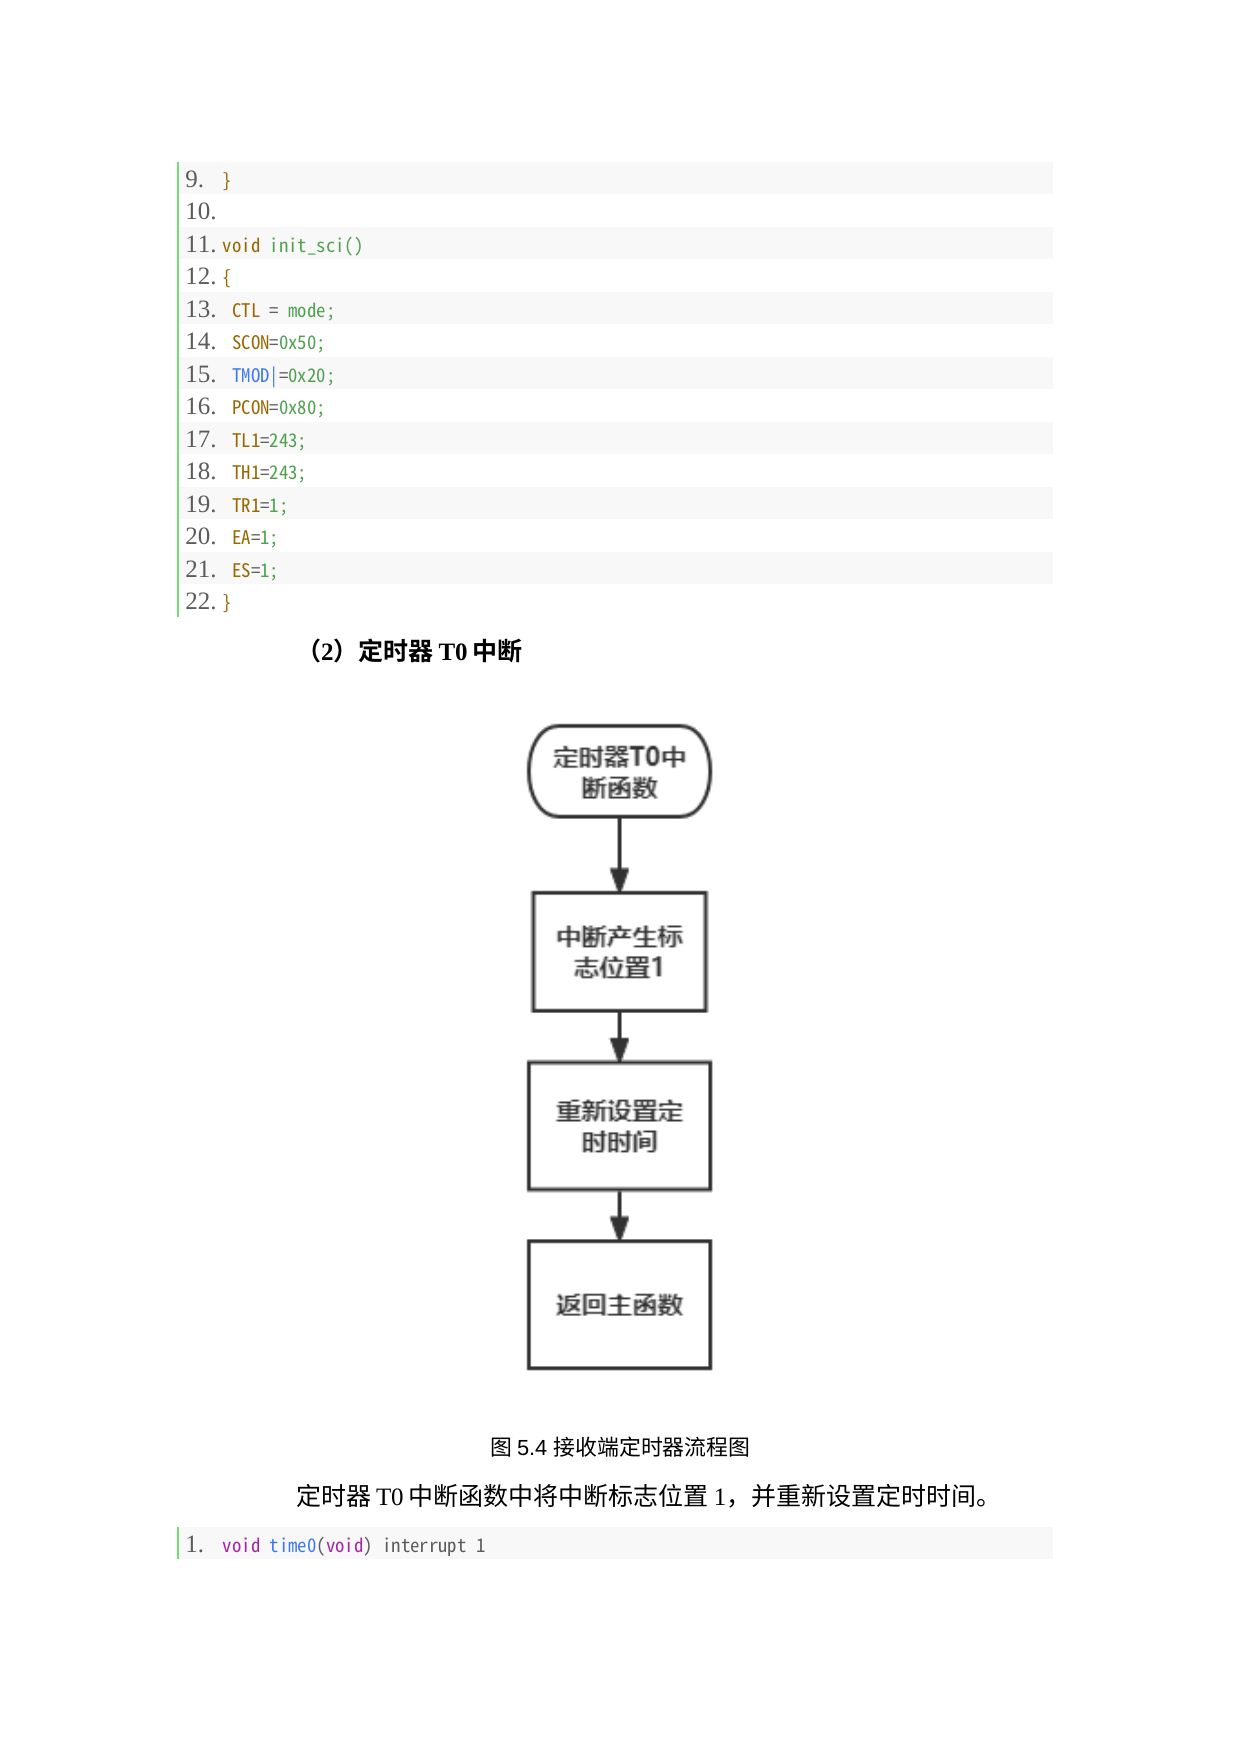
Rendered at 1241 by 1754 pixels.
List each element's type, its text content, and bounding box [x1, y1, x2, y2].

text 定时器T0中断函数中将中断标志位置1，并重新设置定时时间。 [187, 1462, 1053, 1527]
picture [484, 682, 756, 1414]
list { [179, 259, 1053, 292]
list void time0(void) interrupt 1 [179, 1527, 1053, 1559]
list } [179, 162, 1053, 194]
list 图 5.4 接收端定时器流程图 [187, 1429, 1053, 1462]
list TMOD|=0x20; [179, 357, 1053, 389]
list TL1=243; [179, 422, 1053, 454]
list EA=1; [179, 519, 1053, 552]
list PCON=0x80; [179, 389, 1053, 422]
list 定时器T0中断 [187, 617, 1053, 682]
list } [179, 584, 1053, 617]
list void init_sci() [179, 227, 1053, 259]
list CTL = mode; [179, 292, 1053, 324]
list TR1=1; [179, 487, 1053, 519]
list SCON=0x50; [179, 324, 1053, 357]
list ES=1; [179, 552, 1053, 584]
list TH1=243; [179, 454, 1053, 487]
